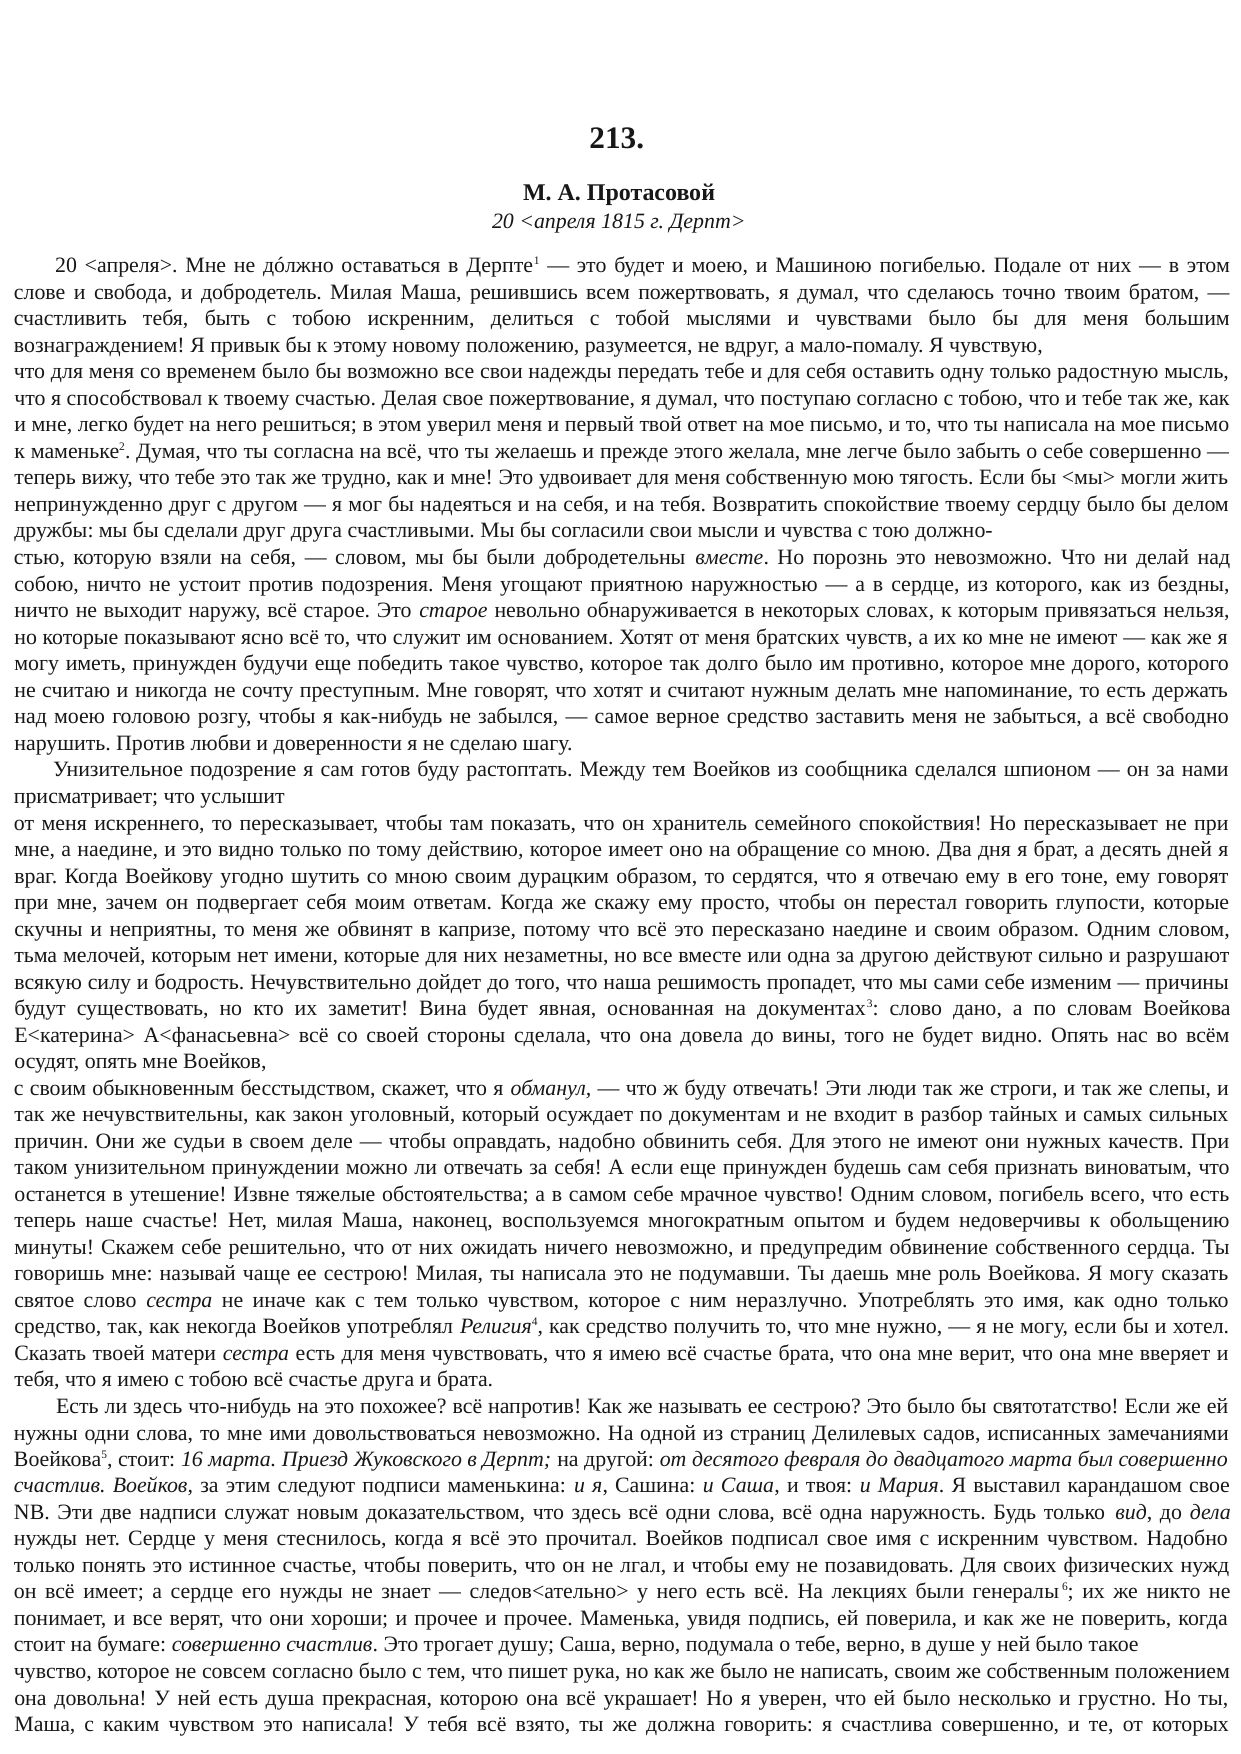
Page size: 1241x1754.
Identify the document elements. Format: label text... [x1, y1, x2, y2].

text от меня искреннего, то пересказывает, чтобы там показать, что он хранитель семейного спокойствия! Но пересказывает не при мне, а наедине, и это видно только по тому действию, которое имеет оно на обращение со мною. Два дня я брат, а десять дней я враг. Когда Воейкову угодно шутить со мною своим дурацким образом, то сердятся, что я отвечаю ему в его тоне, ему говорят при мне, зачем он подвергает себя моим ответам. Когда же скажу ему просто, чтобы он перестал говорить глупости, которые скучны и неприятны, то меня же обвинят в капризе, потому что всё это пересказано наедине и своим образом. Одним словом, тьма мелочей, которым нет имени, которые для них незаметны, но все вместе или одна за другою действуют сильно и разрушают всякую силу и бодрость. Нечувствительно дойдет до того, что наша решимость пропадет, что мы сами себе изменим — причины будут существовать, но кто их заметит! Вина будет явная, основанная на документах3: слово дано, а по словам Воейкова Е<катерина> А<фанасьевна> всё со своей стороны сделала, что она довела до вины, того не будет видно. Опять нас во всём осудят, опять мне Воейков, [14, 810, 1231, 1073]
text Унизительное подозрение я сам готов буду растоптать. Между тем Воейков из сообщника сделался шпионом — он за нами присматривает; что услышит [14, 756, 1231, 808]
text М. А. Протасовой [21, 178, 1216, 205]
text 20 <апреля>. Мне не дóлжно оставаться в Дерпте1 — это будет и моею, и Машиною погибелью. Подале от них — в этом слове и свобода, и добродетель. Милая Маша, решившись всем пожертвовать, я думал, что сделаюсь точно твоим братом, — счастливить тебя, быть с тобою искренним, делиться с тобой мыслями и чувствами было бы для меня большим вознаграждением! Я привык бы к этому новому положению, разумеется, не вдруг, а мало-помалу. Я чувствую, [14, 252, 1231, 357]
text с своим обыкновенным бесстыдством, скажет, что я обманул, — что ж буду отвечать! Эти люди так же строги, и так же слепы, и так же нечувствительны, как закон уголовный, который осуждает по документам и не входит в разбор тайных и самых сильных причин. Они же судьи в своем деле — чтобы оправдать, надобно обвинить себя. Для этого не имеют они нужных качеств. При таком унизительном принуждении можно ли отвечать за себя! А если еще принужден будешь сам себя признать виноватым, что останется в утешение! Извне тяжелые обстоятельства; а в самом себе мрачное чувство! Одним словом, погибель всего, что есть теперь наше счастье! Нет, милая Маша, наконец, воспользуемся многократным опытом и будем недоверчивы к обольщению минуты! Скажем себе решительно, что от них ожидать ничего невозможно, и предупредим обвинение собственного сердца. Ты говоришь мне: называй чаще ее сестрою! Милая, ты написала это не подумавши. Ты даешь мне роль Воейкова. Я могу сказать святое слово сестра не иначе как с тем только чувством, которое с ним неразлучно. Употреблять это имя, как одно только средство, так, как некогда Воейков употреблял Религия4, как средство получить то, что мне нужно, — я не могу, если бы и хотел. Сказать твоей матери сестра есть для меня чувствовать, что я имею всё счастье брата, что она мне верит, что она мне вверяет и тебя, что я имею с тобою всё счастье друга и брата. [14, 1075, 1231, 1391]
text что для меня со временем было бы возможно все свои надежды передать тебе и для себя оставить одну только радостную мысль, что я способствовал к твоему счастью. Делая свое пожертвование, я думал, что поступаю согласно с тобою, что и тебе так же, как и мне, легко будет на него решиться; в этом уверил меня и первый твой ответ на мое письмо, и то, что ты написала на мое письмо к маменьке2. Думая, что ты согласна на всё, что ты желаешь и прежде этого желала, мне легче было забыть о себе совершенно — теперь вижу, что тебе это так же трудно, как и мне! Это удвоивает для меня собственную мою тягость. Если бы <мы> могли жить непринужденно друг с другом — я мог бы надеяться и на себя, и на тебя. Возвратить спокойствие твоему сердцу было бы делом дружбы: мы бы сделали друг друга счастливыми. Мы бы согласили свои мысли и чувства с тою должно- [14, 358, 1231, 542]
text стью, которую взяли на себя, — словом, мы бы были добродетельны вместе. Но порознь это невозможно. Что ни делай над собою, ничто не устоит против подозрения. Меня угощают приятною наружностью — а в сердце, из которого, как из бездны, ничто не выходит наружу, всё старое. Это старое невольно обнаруживается в некоторых словах, к которым привязаться нельзя, но которые показывают ясно всё то, что служит им основанием. Хотят от меня братских чувств, а их ко мне не имеют — как же я могу иметь, принужден будучи еще победить такое чувство, которое так долго было им противно, которое мне дорого, которого не считаю и никогда не сочту преступным. Мне говорят, что хотят и считают нужным делать мне напоминание, то есть держать над моею головою розгу, чтобы я как-нибудь не забылся, — самое верное средство заставить меня не забыться, а всё свободно нарушить. Против любви и доверенности я не сделаю шагу. [14, 544, 1231, 755]
text Есть ли здесь что-нибудь на это похожее? всё напротив! Как же называть ее сестрою? Это было бы святотатство! Если же ей нужны одни слова, то мне ими довольствоваться невозможно. На одной из страниц Делилевых садов, исписанных замечаниями Воейкова5, стоит: 16 марта. Приезд Жуковского в Дерпт; на другой: от десятого февраля до двадцатого марта был совершенно счастлив. Воейков, за этим следуют подписи маменькина: и я, Сашина: и Саша, и твоя: и Мария. Я выставил карандашом свое NB. Эти две надписи служат новым доказательством, что здесь всё одни слова, всё одна наружность. Будь только вид, до дела нужды нет. Сердце у меня стеснилось, когда я всё это прочитал. Воейков подписал свое имя с искренним чувством. Надобно только понять это истинное счастье, чтобы поверить, что он не лгал, и чтобы ему не позавидовать. Для своих физических нужд он всё имеет; а сердце его нужды не знает — следов<ательно> у него есть всё. На лекциях были генералы6; их же никто не понимает, и все верят, что они хороши; и прочее и прочее. Маменька, увидя подпись, ей поверила, и как же не поверить, когда стоит на бумаге: совершенно счастлив. Это трогает душу; Саша, верно, подумала о тебе, верно, в душе у ней было такое [14, 1393, 1231, 1656]
subtitle 213. [12, 119, 1221, 155]
text 20 <апреля 1815 г. Дерпт> [19, 208, 1220, 233]
